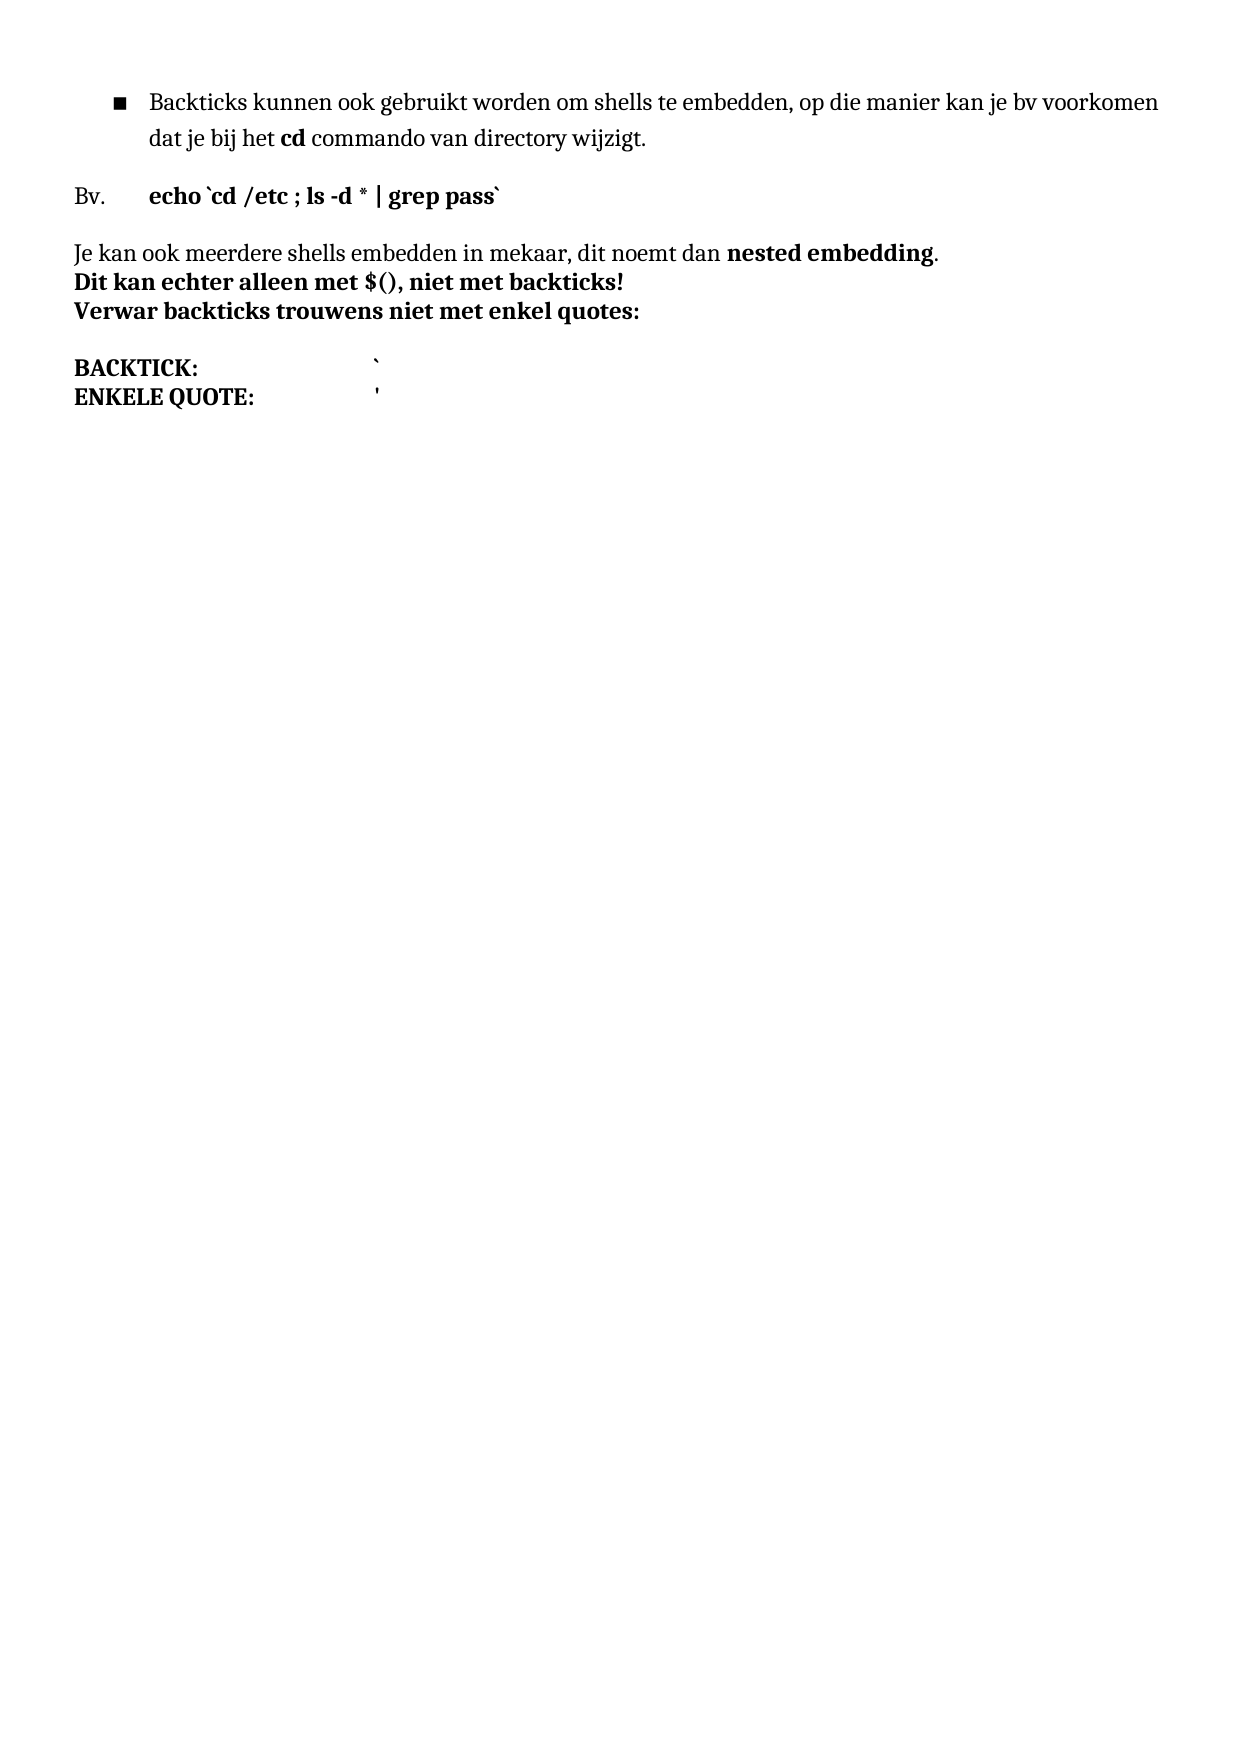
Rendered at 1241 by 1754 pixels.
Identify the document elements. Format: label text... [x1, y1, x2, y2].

text BACKTICK: ` [74, 354, 1182, 383]
text Bv. echo `cd /etc ; ls -d * | grep pass` [74, 182, 1182, 211]
text ENKELE QUOTE: ' [74, 383, 1182, 412]
text Verwar backticks trouwens niet met enkel quotes: [74, 297, 1182, 326]
list Backticks kunnen ook gebruikt worden om shells te embedden, op die manier kan je bv voorkomen dat je bij het cd commando van directory wijzigt. [111, 73, 1182, 153]
text Dit kan echter alleen met $(), niet met backticks! [74, 268, 1182, 297]
text Je kan ook meerdere shells embedden in mekaar, dit noemt dan nested embedding. [74, 239, 1182, 268]
